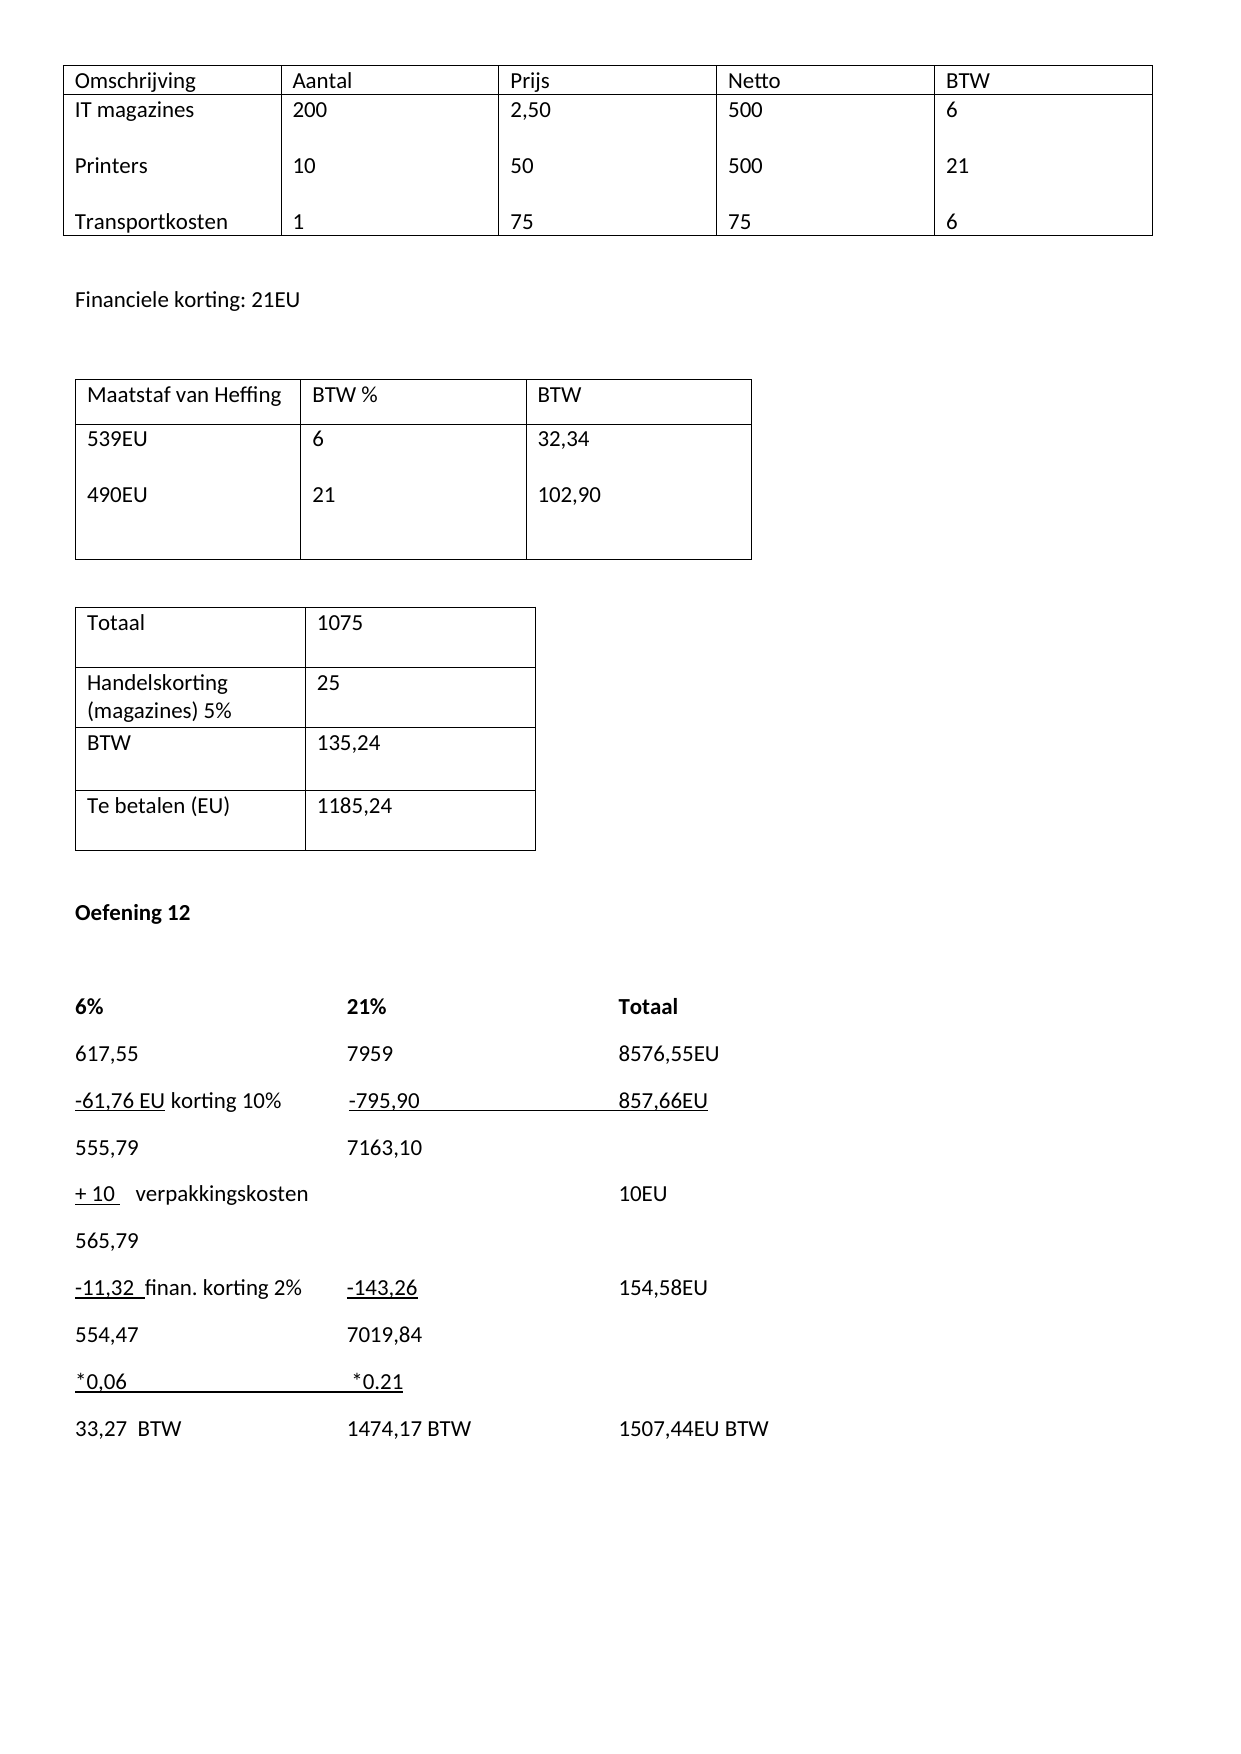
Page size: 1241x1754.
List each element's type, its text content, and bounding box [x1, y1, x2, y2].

table_header Netto [717, 66, 934, 94]
table_cell 135,24 [306, 728, 535, 790]
text 6% 21% Totaal [75, 992, 1165, 1020]
table_cell 500 500 75 [717, 95, 934, 235]
text *0,06 *0.21 [75, 1367, 1165, 1395]
table_cell 6 21 6 [935, 95, 1152, 235]
table_cell 539EU 490EU [76, 425, 300, 559]
text Oefening 12 [75, 898, 1165, 926]
table_cell IT magazines Printers Transportkosten [64, 95, 281, 235]
table_cell 200 10 1 [282, 95, 498, 235]
table_cell BTW [76, 728, 305, 790]
table_header 1075 [306, 608, 535, 667]
text + 10 verpakkingskosten 10EU [75, 1179, 1165, 1207]
table_cell 25 [306, 668, 535, 727]
table_cell 1185,24 [306, 791, 535, 850]
table_header BTW % [301, 380, 526, 423]
table_cell Handelskorting (magazines) 5% [76, 668, 305, 727]
text 554,47 7019,84 [75, 1320, 1165, 1348]
text 33,27 BTW 1474,17 BTW 1507,44EU BTW [75, 1414, 1165, 1442]
text 555,79 7163,10 [75, 1133, 1165, 1161]
table_header Omschrijving [64, 66, 281, 94]
text 565,79 [75, 1226, 1165, 1254]
table_header Prijs [499, 66, 716, 94]
text -61,76 EU korting 10% -795,90 857,66EU [75, 1086, 1165, 1114]
table_cell 2,50 50 75 [499, 95, 716, 235]
table_header Maatstaf van Heffing [76, 380, 300, 423]
table_cell 6 21 [301, 425, 526, 559]
text Financiele korting: 21EU [75, 285, 1165, 313]
text -11,32 finan. korting 2% -143,26 154,58EU [75, 1273, 1165, 1301]
table_header BTW [935, 66, 1152, 94]
text 617,55 7959 8576,55EU [75, 1039, 1165, 1067]
table_cell 32,34 102,90 [527, 425, 751, 559]
table_header Aantal [282, 66, 498, 94]
table_cell Te betalen (EU) [76, 791, 305, 850]
table_header Totaal [76, 608, 305, 667]
table_header BTW [527, 380, 751, 423]
